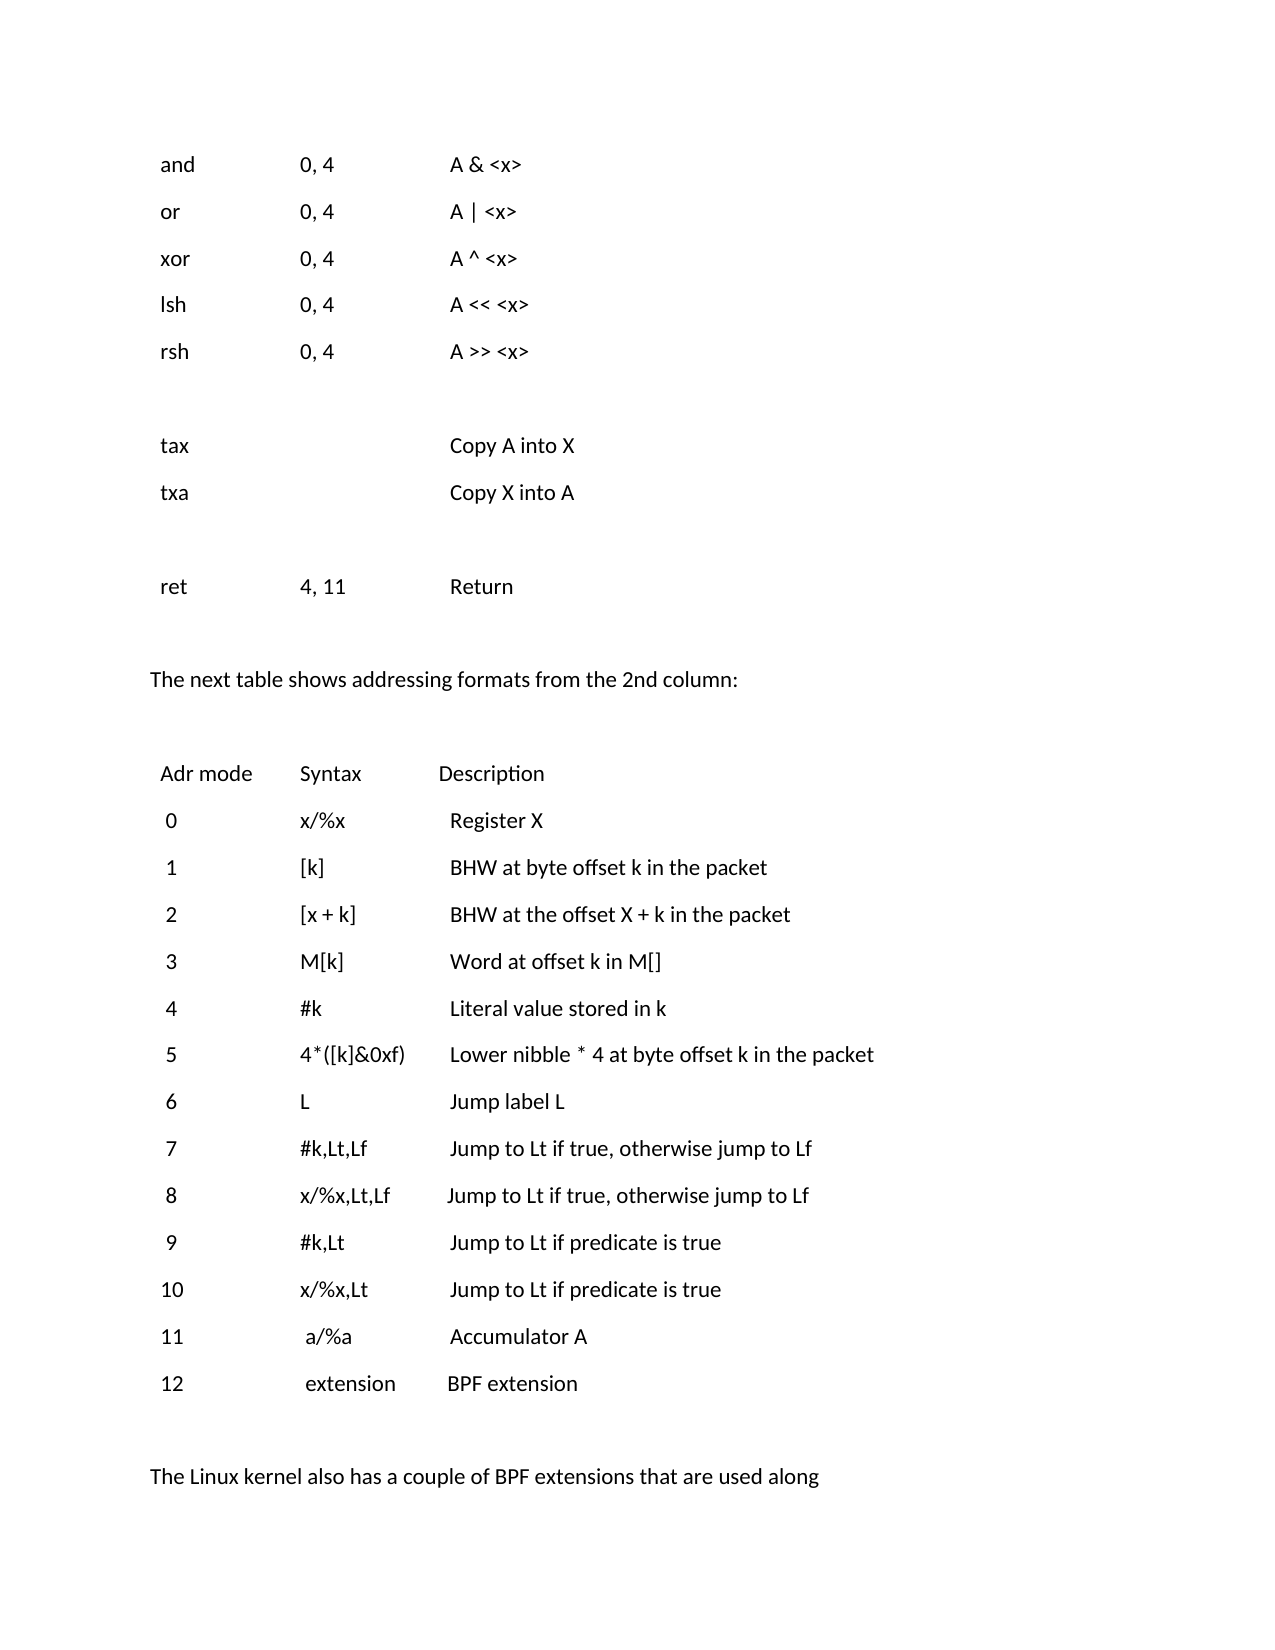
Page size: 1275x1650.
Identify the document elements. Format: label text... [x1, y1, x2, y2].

text 7 #k,Lt,Lf Jump to Lt if true, otherwise jump to Lf [150, 1134, 1125, 1162]
text lsh 0, 4 A << <x> [150, 291, 1125, 319]
text 11 a/%a Accumulator A [150, 1322, 1125, 1350]
text xor 0, 4 A ^ <x> [150, 244, 1125, 272]
text 8 x/%x,Lt,Lf Jump to Lt if true, otherwise jump to Lf [150, 1181, 1125, 1209]
text Adr mode Syntax Description [150, 759, 1125, 787]
text tax Copy A into X [150, 431, 1125, 459]
text 9 #k,Lt Jump to Lt if predicate is true [150, 1228, 1125, 1256]
text 0 x/%x Register X [150, 806, 1125, 834]
text 2 [x + k] BHW at the offset X + k in the packet [150, 900, 1125, 928]
text rsh 0, 4 A >> <x> [150, 337, 1125, 366]
text or 0, 4 A | <x> [150, 197, 1125, 225]
text txa Copy X into A [150, 478, 1125, 506]
text and 0, 4 A & <x> [150, 150, 1125, 178]
text 12 extension BPF extension [150, 1369, 1125, 1397]
text ret 4, 11 Return [150, 572, 1125, 600]
text The Linux kernel also has a couple of BPF extensions that are used along [150, 1462, 1125, 1491]
text 4 #k Literal value stored in k [150, 994, 1125, 1022]
text 6 L Jump label L [150, 1087, 1125, 1116]
text 10 x/%x,Lt Jump to Lt if predicate is true [150, 1275, 1125, 1303]
text 1 [k] BHW at byte offset k in the packet [150, 853, 1125, 881]
text 5 4*([k]&0xf) Lower nibble * 4 at byte offset k in the packet [150, 1041, 1125, 1069]
text 3 M[k] Word at offset k in M[] [150, 947, 1125, 975]
text The next table shows addressing formats from the 2nd column: [150, 666, 1125, 694]
